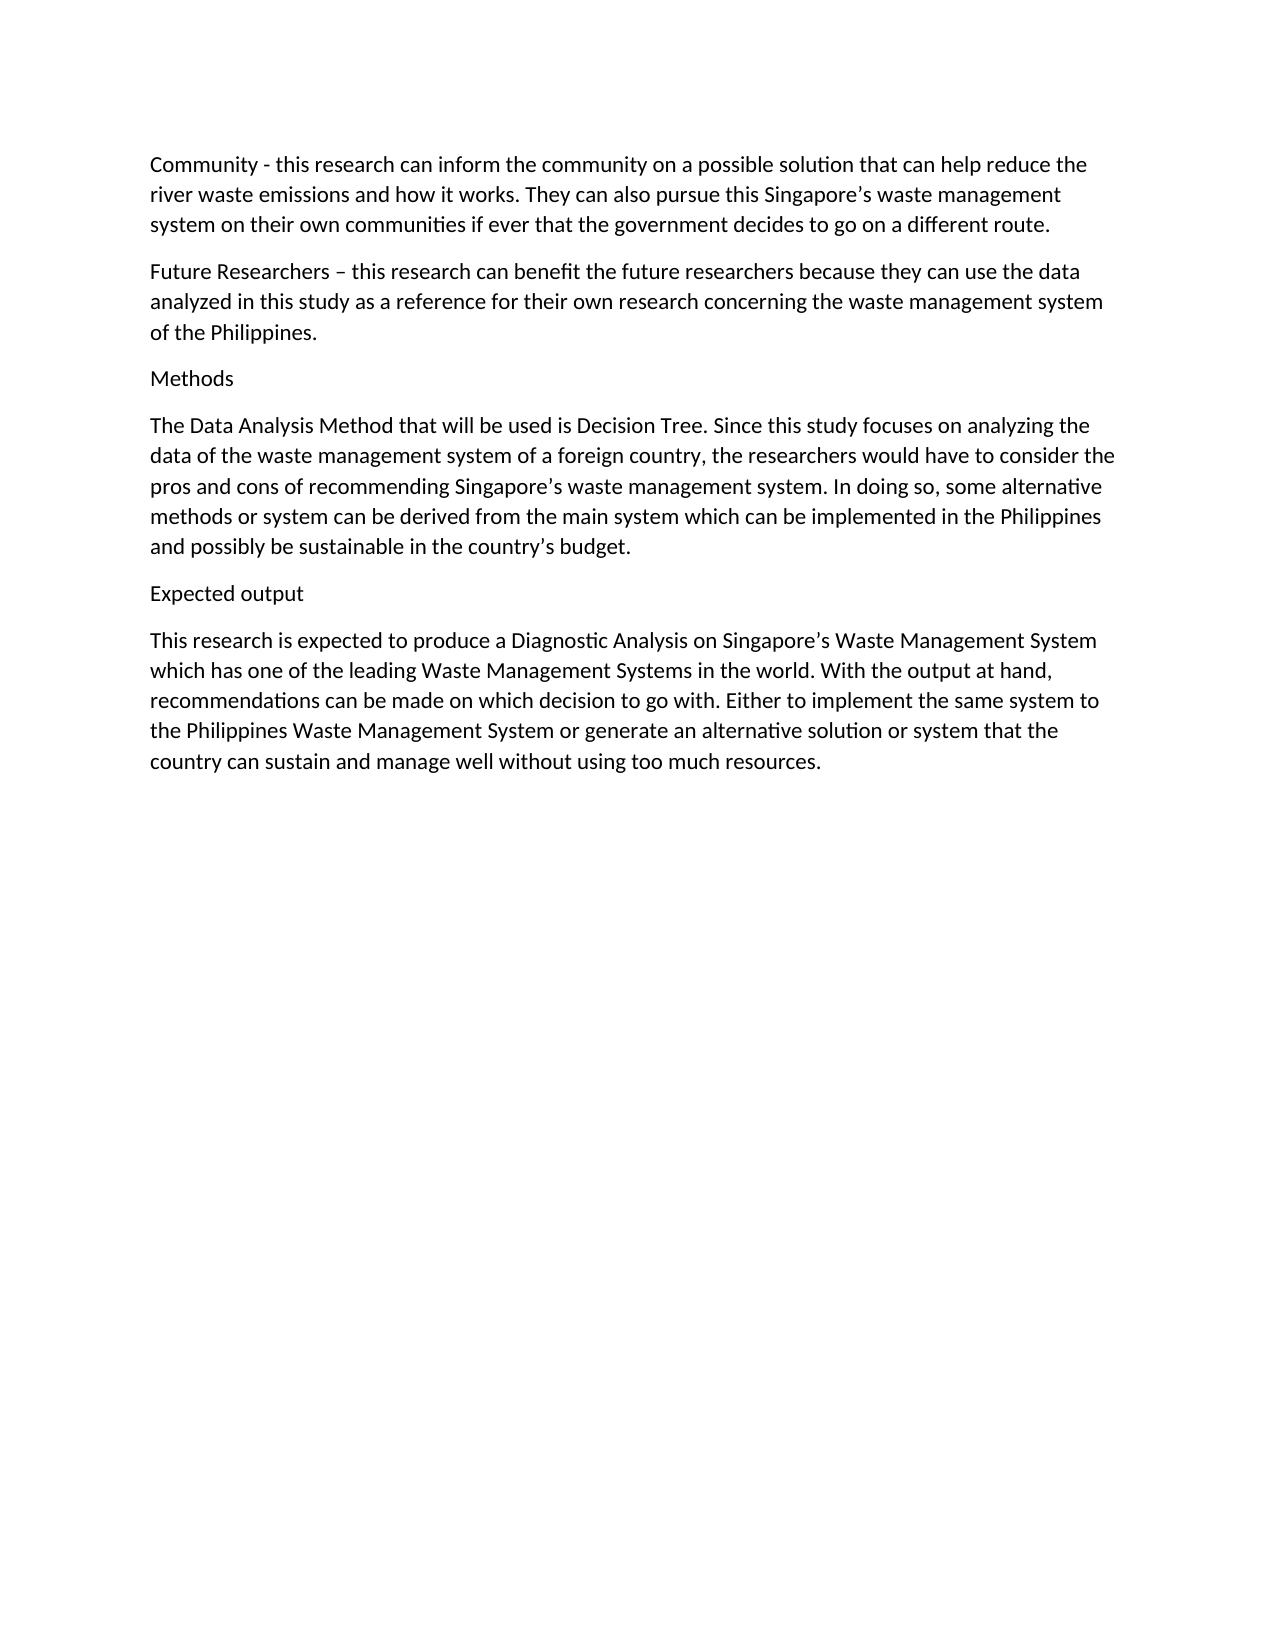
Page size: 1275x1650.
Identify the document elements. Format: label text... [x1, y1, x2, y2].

text Future Researchers – this research can benefit the future researchers because they can use the data analyzed in this study as a reference for their own research concerning the waste management system of the Philippines. [150, 257, 1125, 346]
text Community - this research can inform the community on a possible solution that can help reduce the river waste emissions and how it works. They can also pursue this Singapore’s waste management system on their own communities if ever that the government decides to go on a different route. [150, 150, 1125, 238]
text Expected output [150, 579, 1125, 607]
text This research is expected to produce a Diagnostic Analysis on Singapore’s Waste Management System which has one of the leading Waste Management Systems in the world. With the output at hand, recommendations can be made on which decision to go with. Either to implement the same system to the Philippines Waste Management System or generate an alternative solution or system that the country can sustain and manage well without using too much resources. [150, 626, 1125, 775]
text The Data Analysis Method that will be used is Decision Tree. Since this study focuses on analyzing the data of the waste management system of a foreign country, the researchers would have to consider the pros and cons of recommending Singapore’s waste management system. In doing so, some alternative methods or system can be derived from the main system which can be implemented in the Philippines and possibly be sustainable in the country’s budget. [150, 411, 1125, 560]
text Methods [150, 364, 1125, 393]
